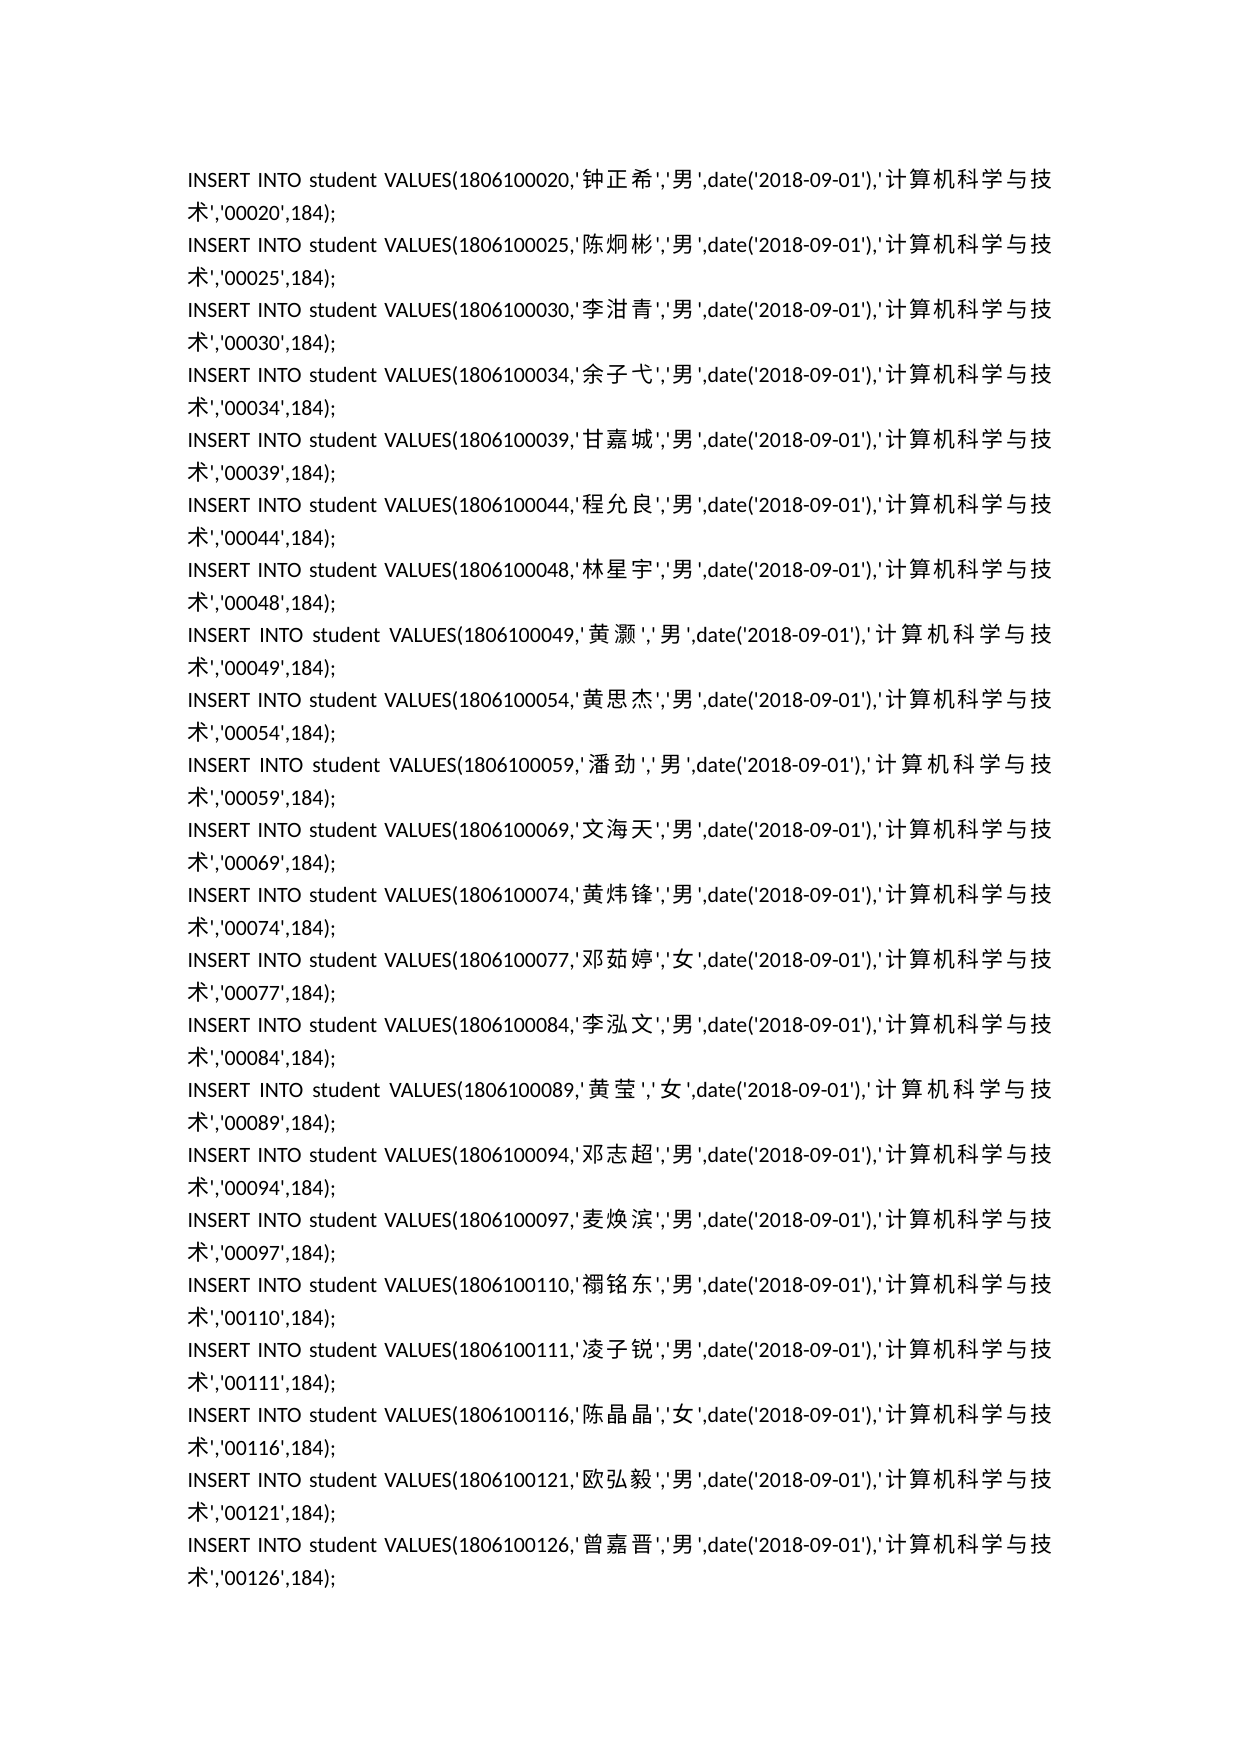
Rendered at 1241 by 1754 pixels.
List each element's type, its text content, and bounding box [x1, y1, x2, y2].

text INSERT INTO student VALUES(1806100069,'文海天','男',date('2018-09-01'),'计算机科学与技术','00069',184); [187, 812, 1053, 877]
text INSERT INTO student VALUES(1806100030,'李泔青','男',date('2018-09-01'),'计算机科学与技术','00030',184); [187, 292, 1053, 357]
text INSERT INTO student VALUES(1806100044,'程允良','男',date('2018-09-01'),'计算机科学与技术','00044',184); [187, 487, 1053, 552]
text INSERT INTO student VALUES(1806100039,'甘嘉城','男',date('2018-09-01'),'计算机科学与技术','00039',184); [187, 422, 1053, 487]
text INSERT INTO student VALUES(1806100111,'凌子锐','男',date('2018-09-01'),'计算机科学与技术','00111',184); [187, 1332, 1053, 1397]
text INSERT INTO student VALUES(1806100049,'黄灏','男',date('2018-09-01'),'计算机科学与技术','00049',184); [187, 617, 1053, 682]
text INSERT INTO student VALUES(1806100121,'欧弘毅','男',date('2018-09-01'),'计算机科学与技术','00121',184); [187, 1462, 1053, 1527]
text INSERT INTO student VALUES(1806100020,'钟正希','男',date('2018-09-01'),'计算机科学与技术','00020',184); [187, 162, 1053, 227]
text INSERT INTO student VALUES(1806100089,'黄莹','女',date('2018-09-01'),'计算机科学与技术','00089',184); [187, 1072, 1053, 1137]
text INSERT INTO student VALUES(1806100116,'陈晶晶','女',date('2018-09-01'),'计算机科学与技术','00116',184); [187, 1397, 1053, 1462]
text INSERT INTO student VALUES(1806100126,'曾嘉晋','男',date('2018-09-01'),'计算机科学与技术','00126',184); [187, 1527, 1053, 1592]
text INSERT INTO student VALUES(1806100110,'禤铭东','男',date('2018-09-01'),'计算机科学与技术','00110',184); [187, 1267, 1053, 1332]
text INSERT INTO student VALUES(1806100059,'潘劲','男',date('2018-09-01'),'计算机科学与技术','00059',184); [187, 747, 1053, 812]
text INSERT INTO student VALUES(1806100054,'黄思杰','男',date('2018-09-01'),'计算机科学与技术','00054',184); [187, 682, 1053, 747]
text INSERT INTO student VALUES(1806100094,'邓志超','男',date('2018-09-01'),'计算机科学与技术','00094',184); [187, 1137, 1053, 1202]
text INSERT INTO student VALUES(1806100025,'陈炯彬','男',date('2018-09-01'),'计算机科学与技术','00025',184); [187, 227, 1053, 292]
text INSERT INTO student VALUES(1806100034,'余子弋','男',date('2018-09-01'),'计算机科学与技术','00034',184); [187, 357, 1053, 422]
text INSERT INTO student VALUES(1806100048,'林星宇','男',date('2018-09-01'),'计算机科学与技术','00048',184); [187, 552, 1053, 617]
text INSERT INTO student VALUES(1806100077,'邓茹婷','女',date('2018-09-01'),'计算机科学与技术','00077',184); [187, 942, 1053, 1007]
text INSERT INTO student VALUES(1806100074,'黄炜锋','男',date('2018-09-01'),'计算机科学与技术','00074',184); [187, 877, 1053, 942]
text INSERT INTO student VALUES(1806100097,'麦焕滨','男',date('2018-09-01'),'计算机科学与技术','00097',184); [187, 1202, 1053, 1267]
text INSERT INTO student VALUES(1806100084,'李泓文','男',date('2018-09-01'),'计算机科学与技术','00084',184); [187, 1007, 1053, 1072]
